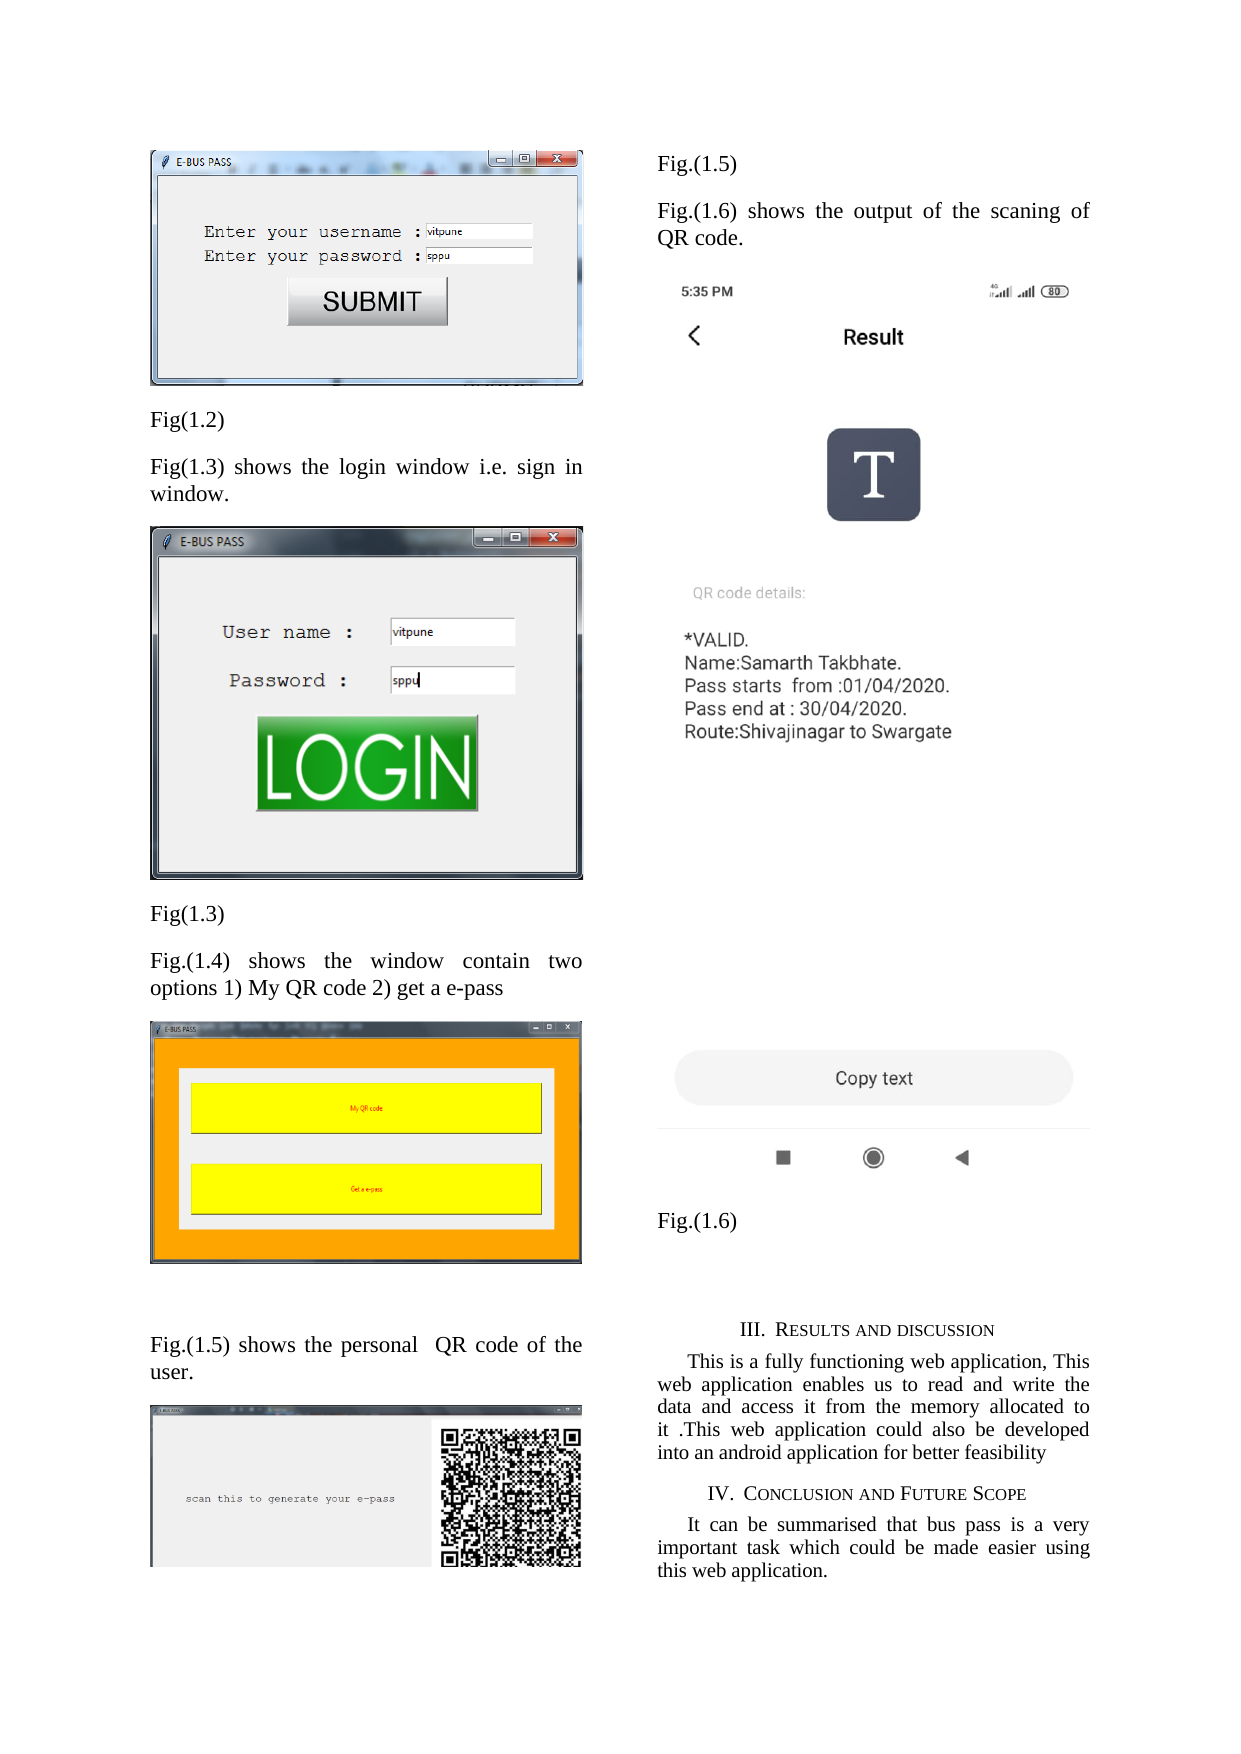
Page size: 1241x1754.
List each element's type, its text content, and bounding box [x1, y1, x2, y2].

list Fig.(1.5) [657, 150, 1090, 176]
list Fig(1.3) shows the login window i.e. sign in window. [150, 453, 583, 506]
list Fig.(1.6) shows the output of the scaning of QR code. [657, 197, 1090, 250]
list Fig.(1.4) shows the window contain two options 1) My QR code 2) get a e-pass [150, 948, 583, 1000]
picture [657, 270, 1091, 1186]
picture [150, 150, 584, 386]
list Fig(1.2) [150, 406, 583, 432]
list Fig.(1.6) [657, 1207, 1090, 1233]
picture [150, 526, 584, 880]
picture [150, 1021, 582, 1264]
subtitle Results and discussion [657, 1317, 1090, 1341]
list Fig.(1.5) shows the personal QR code of the user. [150, 1332, 583, 1384]
list Fig(1.3) [150, 900, 583, 927]
picture [150, 1405, 582, 1567]
text It can be summarised that bus pass is a very important task which could be made easier using this web application. [657, 1513, 1090, 1582]
subtitle Conclusion and Future Scope [657, 1481, 1090, 1505]
text This is a fully functioning web application, This web application enables us to read and write the data and access it from the memory allocated to it .This web application could also be developed into an android application for better feasibility [657, 1350, 1090, 1464]
